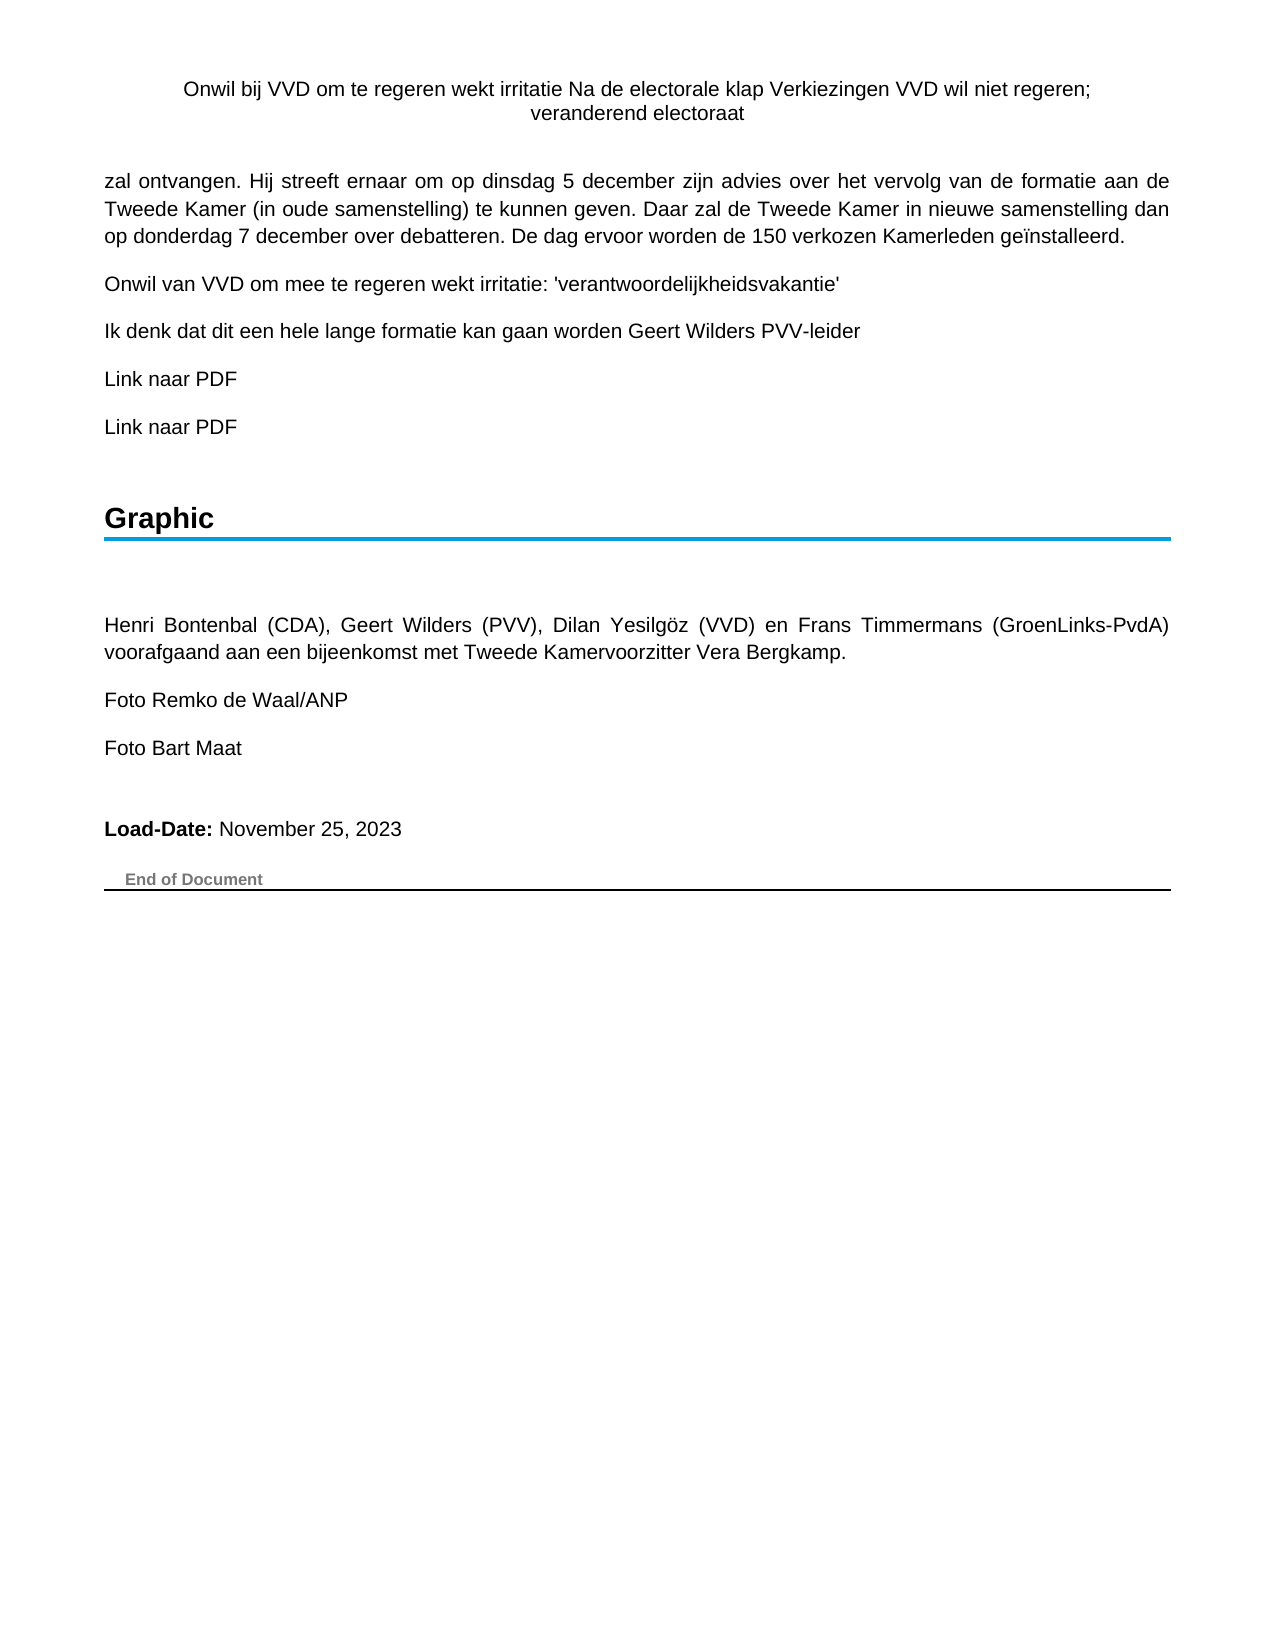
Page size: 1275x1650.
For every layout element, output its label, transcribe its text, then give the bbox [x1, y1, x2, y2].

text Henri Bontenbal (CDA), Geert Wilders (PVV), Dilan Yesilgöz (VVD) en Frans Timmermans (GroenLinks-PvdA) voorafgaand aan een bijeenkomst met Tweede Kamervoorzitter Vera Bergkamp. [104, 610, 1171, 664]
text Foto Remko de Waal/ANP [104, 685, 1171, 712]
text Link naar PDF [104, 364, 1171, 391]
text Link naar PDF [104, 412, 1171, 439]
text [104, 166, 1171, 247]
text Onwil van VVD om mee te regeren wekt irritatie: 'verantwoordelijkheidsvakantie' [104, 268, 1171, 295]
text Graphic [104, 464, 1171, 535]
text End of Document [125, 869, 1171, 888]
text Ik denk dat dit een hele lange formatie kan gaan worden Geert Wilders PVV-leider [104, 316, 1171, 343]
text Load-Date: November 25, 2023 [104, 785, 1171, 841]
text Foto Bart Maat [104, 733, 1171, 760]
